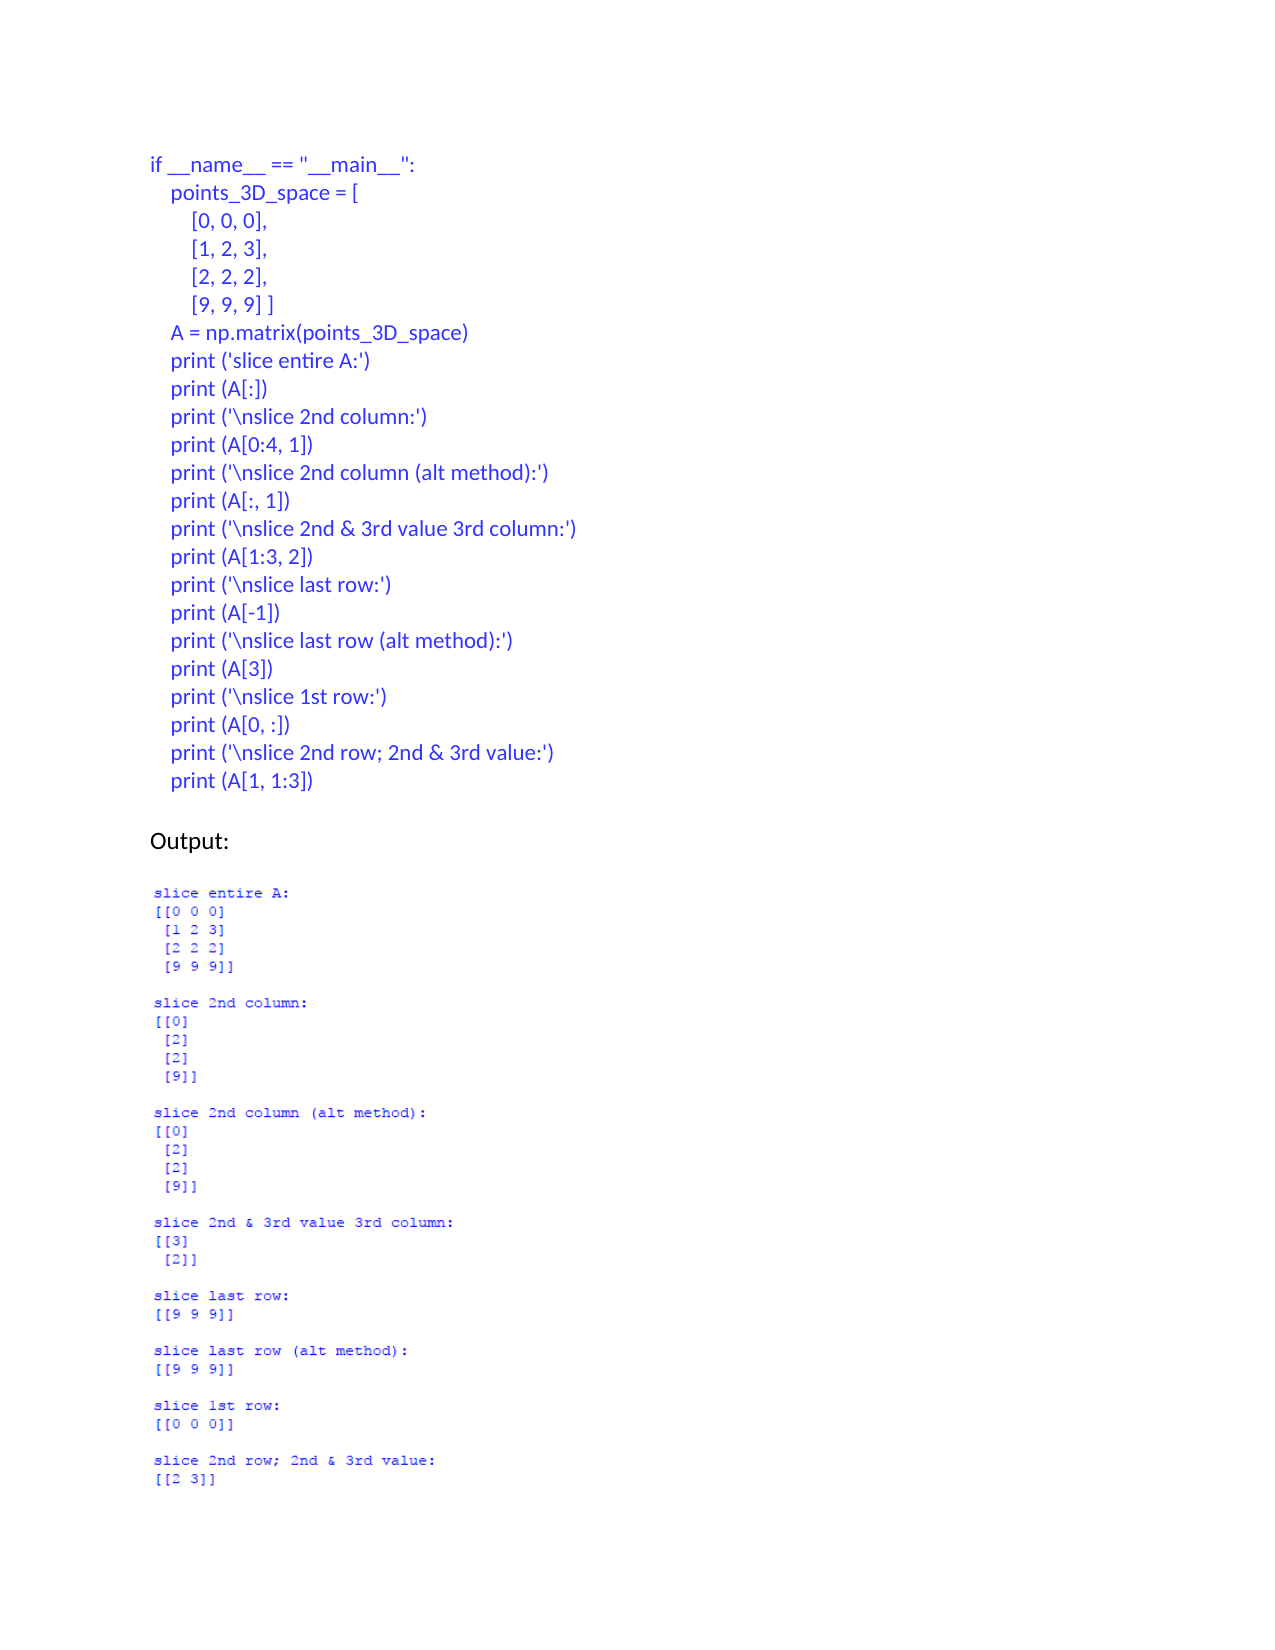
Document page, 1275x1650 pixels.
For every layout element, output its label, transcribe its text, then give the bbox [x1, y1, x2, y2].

text print ('\nslice 2nd column:') [150, 402, 1125, 430]
text print (A[-1]) [150, 598, 1125, 626]
text print (A[:, 1]) [150, 486, 1125, 514]
text points_3D_space = [ [150, 178, 1125, 206]
text print ('\nslice last row:') [150, 570, 1125, 598]
text print (A[1, 1:3]) [150, 766, 1125, 794]
text print ('\nslice 2nd column (alt method):') [150, 458, 1125, 486]
text A = np.matrix(points_3D_space) [150, 318, 1125, 346]
text print (A[3]) [150, 654, 1125, 682]
text print (A[0, :]) [150, 710, 1125, 738]
text [1, 2, 3], [150, 234, 1125, 262]
text [0, 0, 0], [150, 206, 1125, 234]
text Output: [150, 825, 1125, 856]
text print (A[1:3, 2]) [150, 542, 1125, 570]
text print ('\nslice 1st row:') [150, 682, 1125, 710]
text print ('\nslice last row (alt method):') [150, 626, 1125, 654]
text [9, 9, 9] ] [150, 290, 1125, 318]
text print ('\nslice 2nd row; 2nd & 3rd value:') [150, 738, 1125, 766]
text if __name__ == "__main__": [150, 150, 1125, 178]
text print (A[0:4, 1]) [150, 430, 1125, 458]
text [2, 2, 2], [150, 262, 1125, 290]
picture [150, 886, 457, 1489]
text print ('slice entire A:') [150, 346, 1125, 374]
text print ('\nslice 2nd & 3rd value 3rd column:') [150, 514, 1125, 542]
text print (A[:]) [150, 374, 1125, 402]
